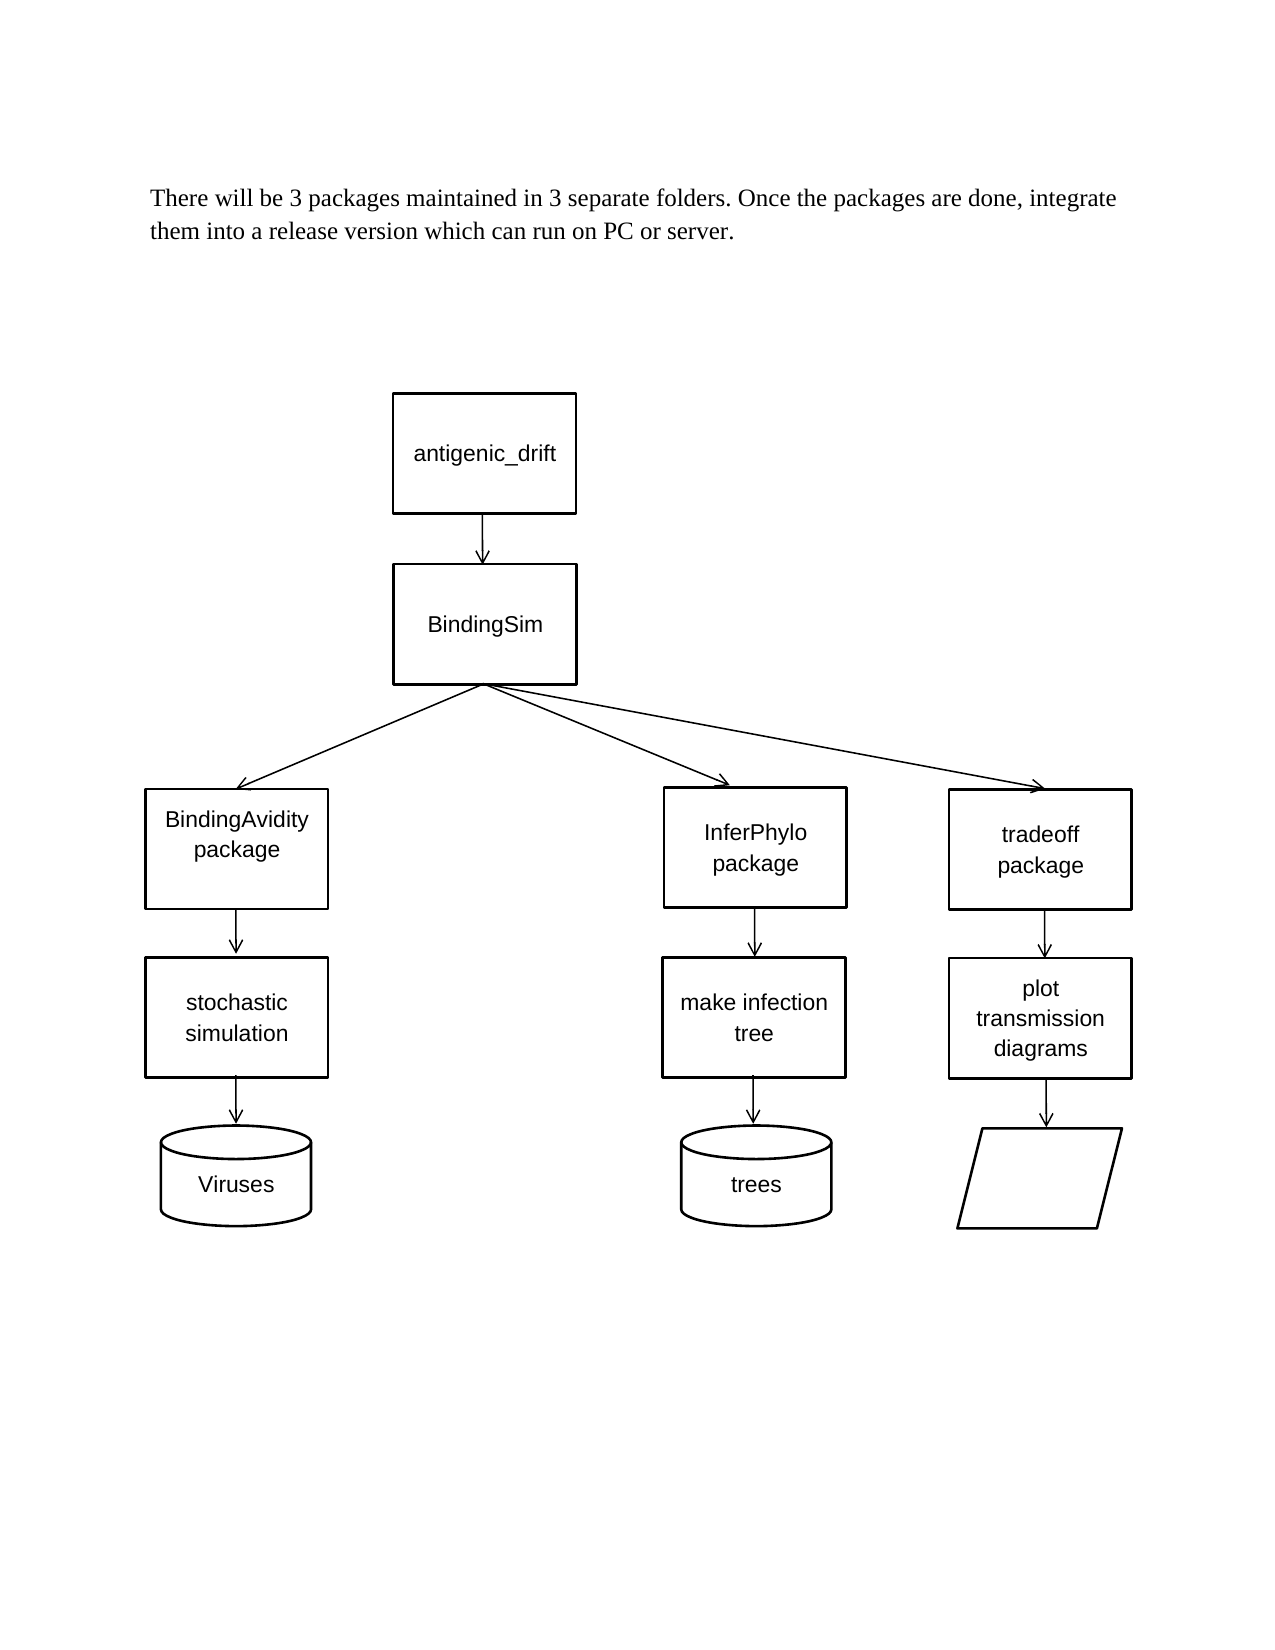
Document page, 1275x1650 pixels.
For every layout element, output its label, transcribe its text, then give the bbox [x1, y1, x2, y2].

text There will be 3 packages maintained in 3 separate folders. Once the packages are done, integrate them into a release version which can run on PC or server. [150, 183, 1125, 245]
